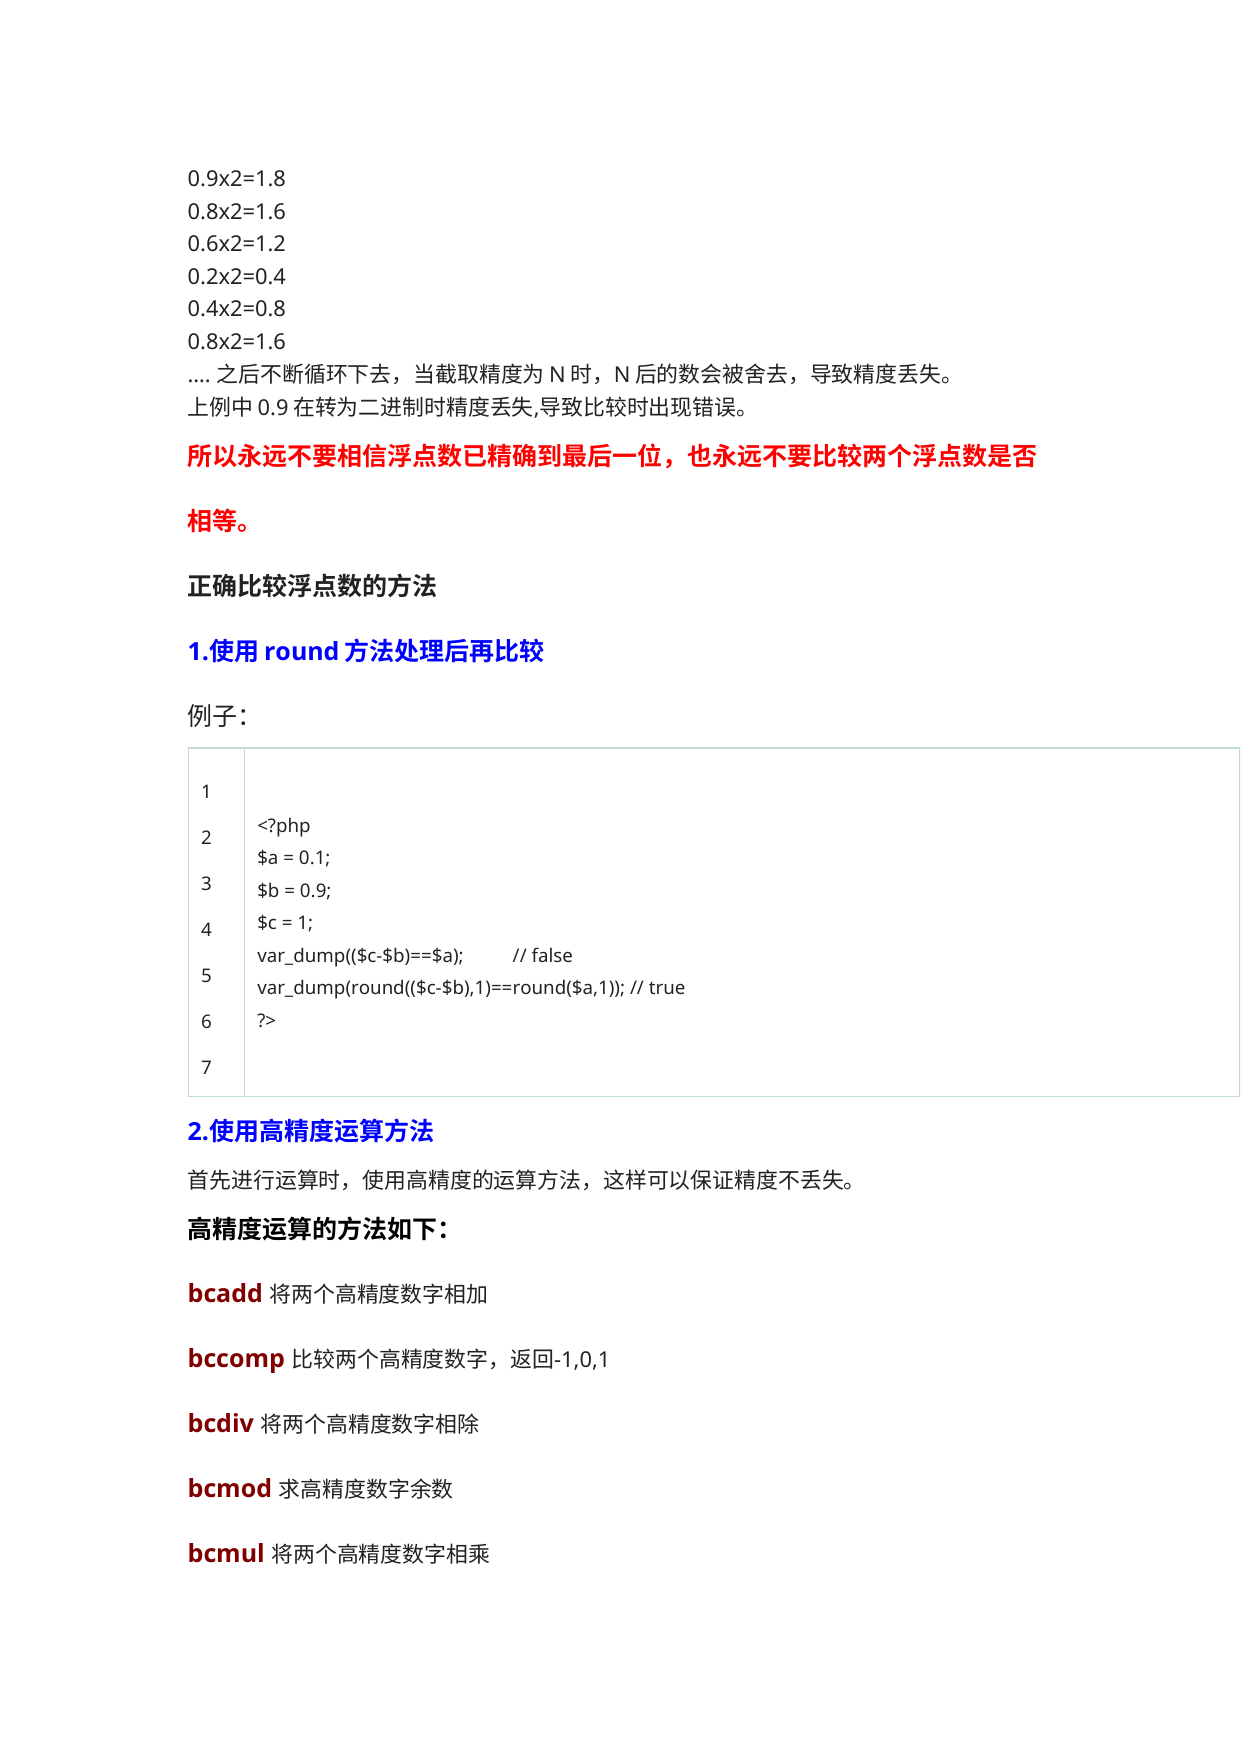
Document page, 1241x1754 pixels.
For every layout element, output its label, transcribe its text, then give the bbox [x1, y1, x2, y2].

text 1.使用round方法处理后再比较 [187, 617, 1053, 682]
text 高精度运算的方法如下： [187, 1195, 1053, 1260]
text 例子： [187, 682, 1053, 747]
text bcdiv 将两个高精度数字相除 [187, 1390, 1053, 1455]
text 正确比较浮点数的方法 [187, 552, 1053, 617]
table_header 1 2 3 4 5 6 7 [189, 749, 244, 1096]
text bccomp 比较两个高精度数字，返回-1,0,1 [187, 1325, 1053, 1390]
text 上例中0.9在转为二进制时精度丢失,导致比较时出现错误。 [187, 389, 1053, 422]
text bcmod 求高精度数字余数 [187, 1455, 1053, 1520]
table_header <?php $a = 0.1; $b = 0.9; $c = 1; var_dump(($c-$b)==$a); // false var_dump(round(($c-$b),1)==round($a,1)); // true ?> [245, 749, 1239, 1096]
text bcmul 将两个高精度数字相乘 [187, 1520, 1053, 1585]
text 首先进行运算时，使用高精度的运算方法，这样可以保证精度不丢失。 [187, 1162, 1053, 1195]
text 2.使用高精度运算方法 [187, 1097, 1053, 1162]
text 所以永远不要相信浮点数已精确到最后一位，也永远不要比较两个浮点数是否相等。 [187, 422, 1053, 552]
text 0.9x2=1.8 0.8x2=1.6 0.6x2=1.2 0.2x2=0.4 0.4x2=0.8 0.8x2=1.6 [187, 162, 1053, 357]
text …. 之后不断循环下去，当截取精度为N时，N后的数会被舍去，导致精度丢失。 [187, 357, 1053, 389]
text bcadd 将两个高精度数字相加 [187, 1260, 1053, 1325]
